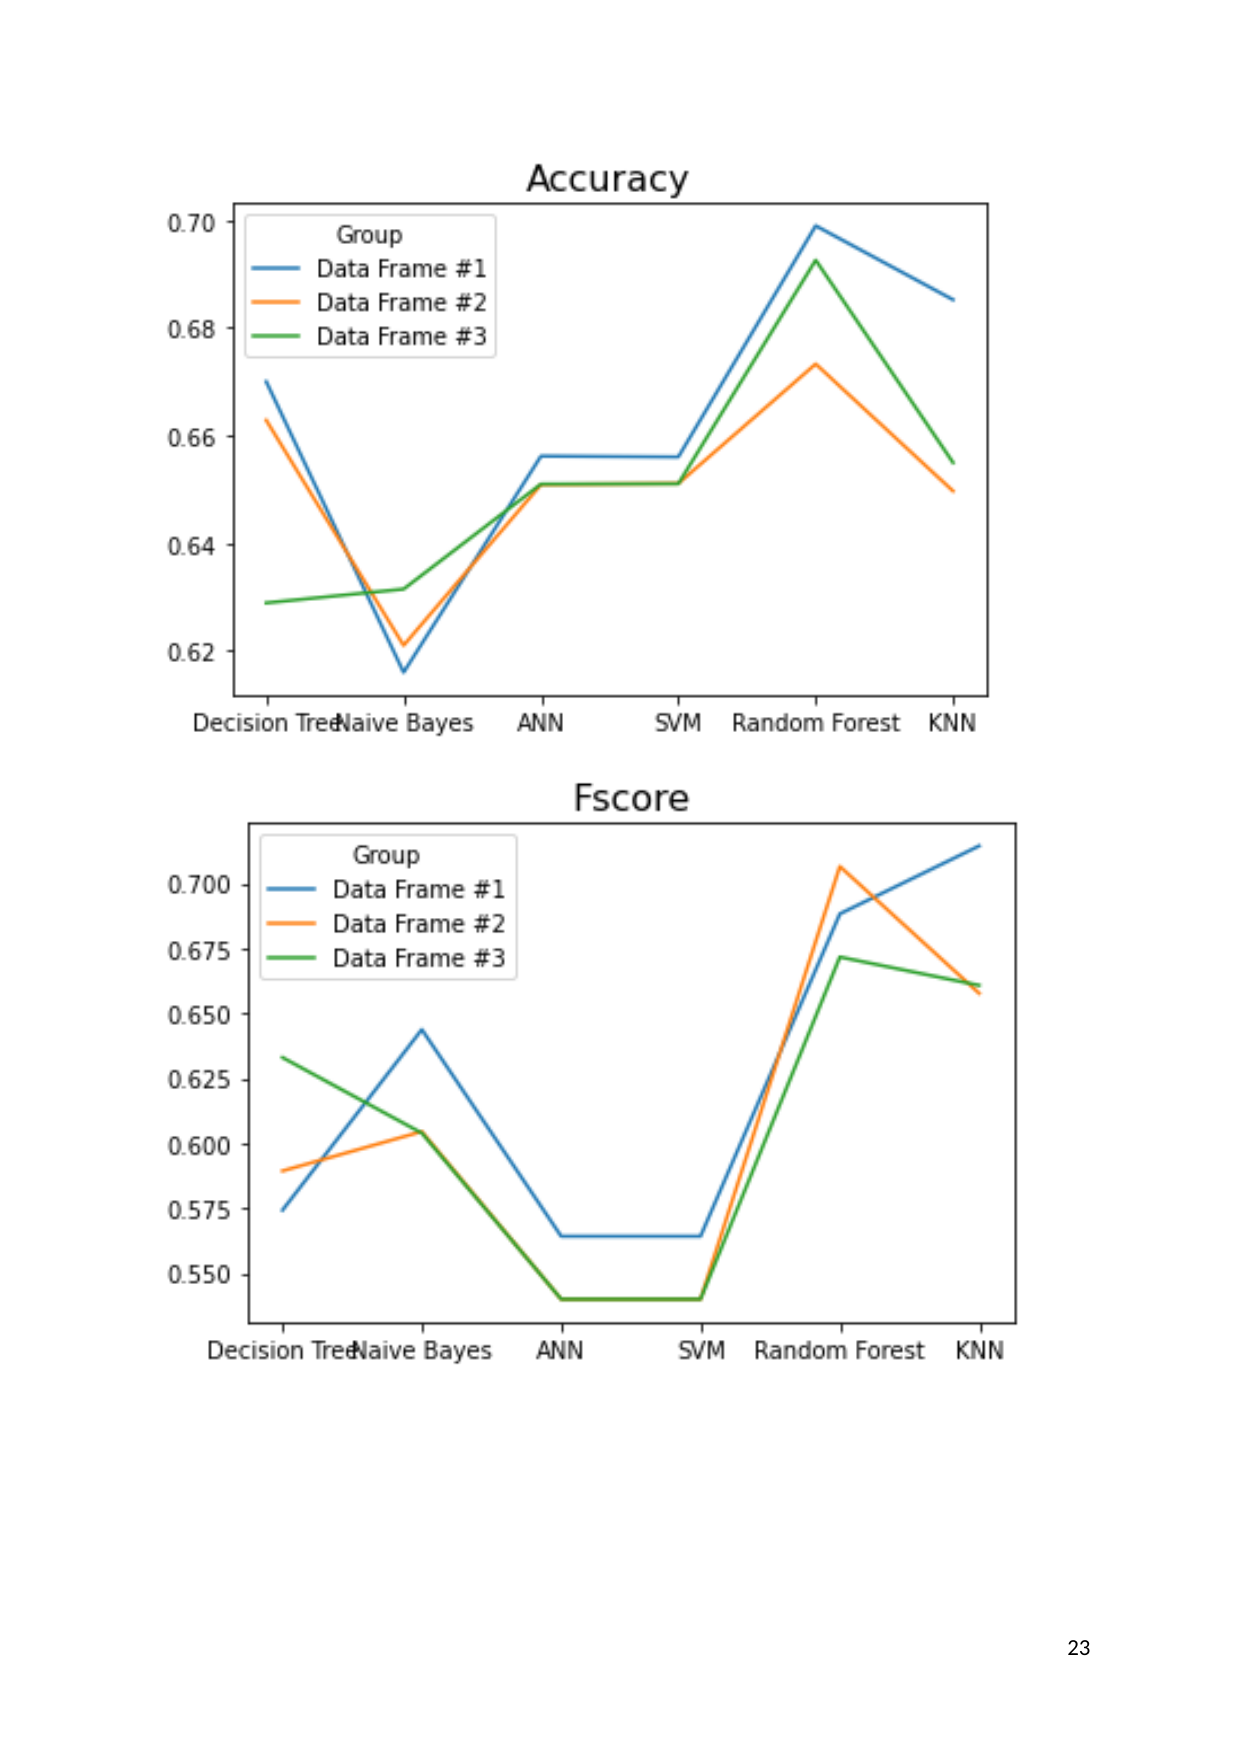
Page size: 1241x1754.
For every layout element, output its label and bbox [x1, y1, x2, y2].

picture [150, 768, 1029, 1378]
picture [150, 150, 1003, 750]
